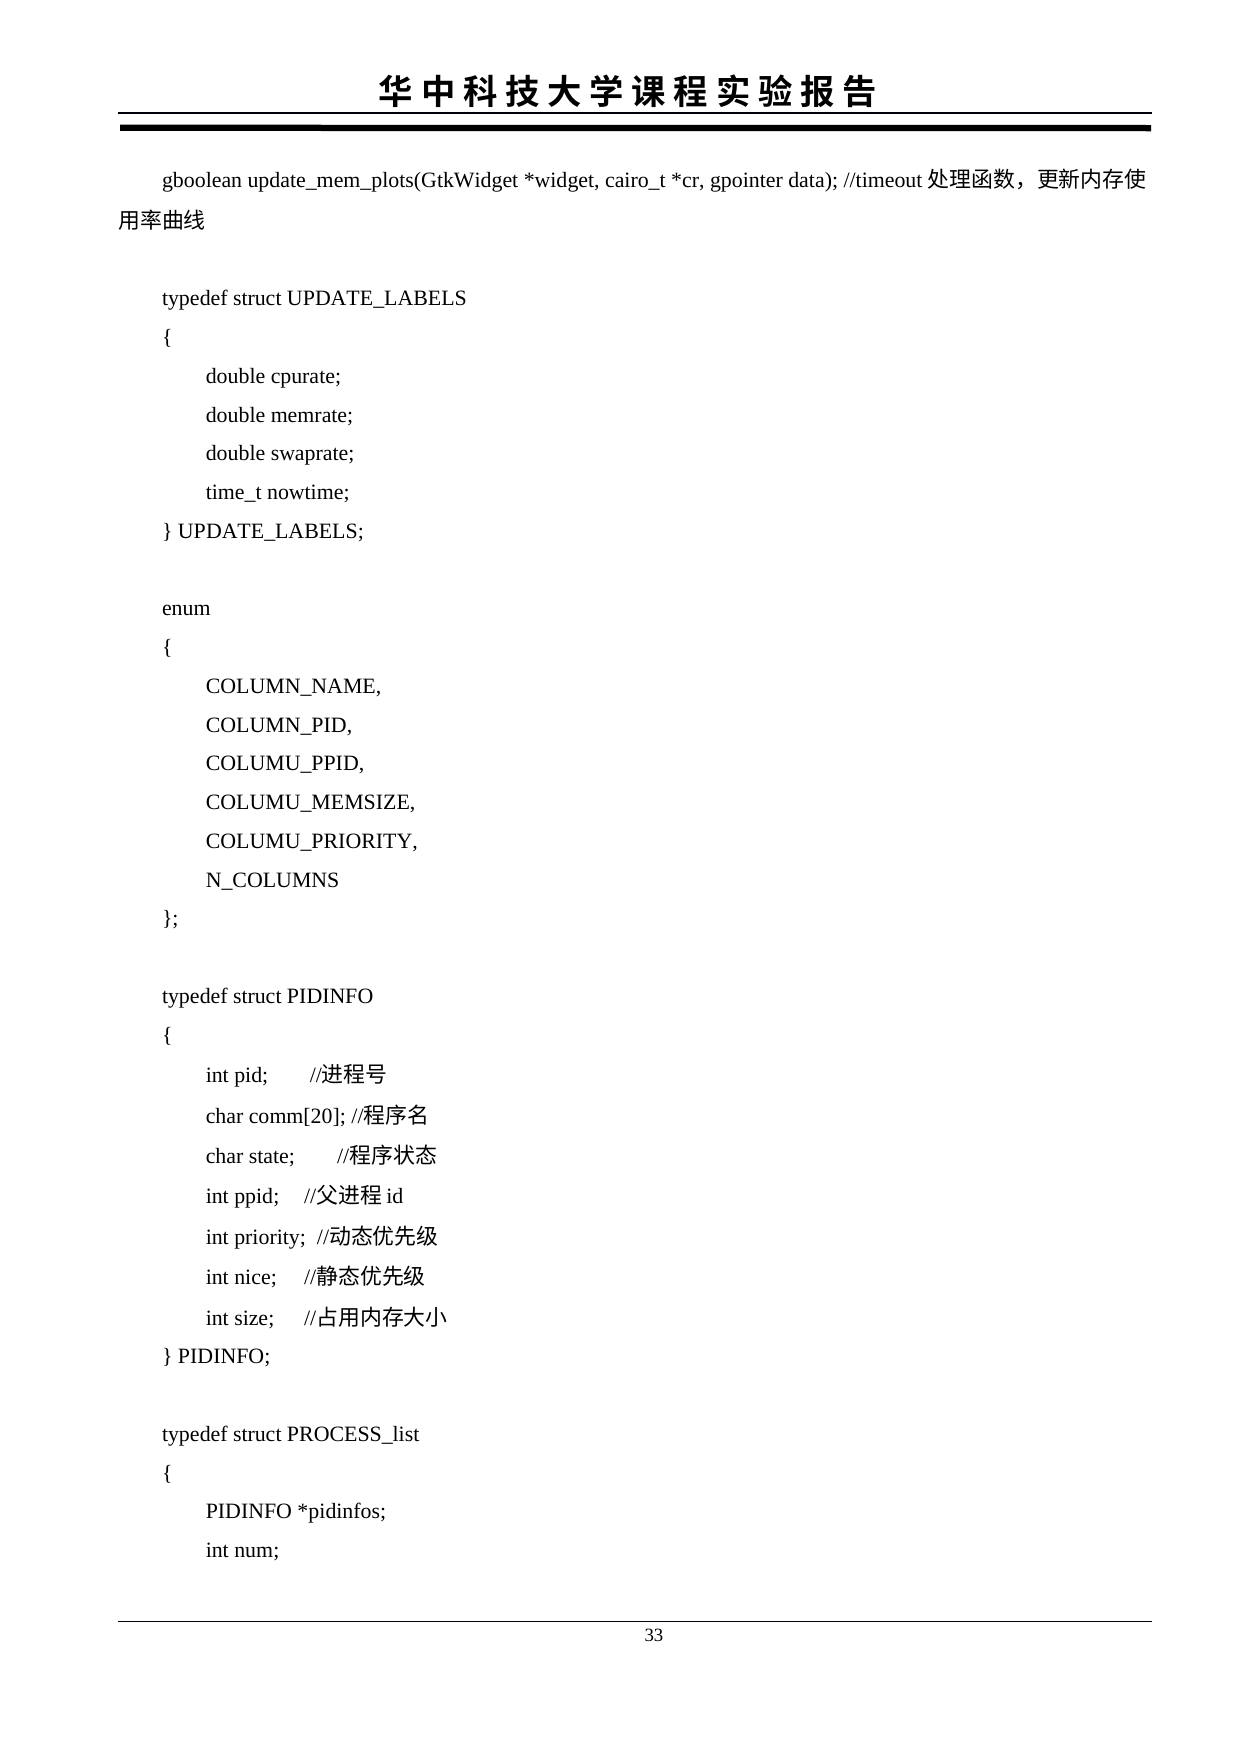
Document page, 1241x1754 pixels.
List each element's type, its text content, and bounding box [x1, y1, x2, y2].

text gboolean update_mem_plots(GtkWidget *widget, cairo_t *cr, gpointer data); //timeout处理函数，更新内存使用率曲线 [118, 162, 1152, 235]
text char state; //程序状态 [118, 1138, 1152, 1170]
text COLUMN_NAME, [118, 669, 1152, 702]
text { [118, 631, 1152, 663]
text int priority; //动态优先级 [118, 1218, 1152, 1251]
text } PIDINFO; [118, 1340, 1152, 1372]
text char comm[20]; //程序名 [118, 1097, 1152, 1130]
text COLUMU_PRIORITY, [118, 824, 1152, 857]
text typedef struct UPDATE_LABELS [118, 282, 1152, 314]
text COLUMN_PID, [118, 708, 1152, 741]
text typedef struct PROCESS_list [118, 1417, 1152, 1450]
text COLUMU_MEMSIZE, [118, 786, 1152, 818]
text double cpurate; [118, 359, 1152, 392]
text { [118, 1018, 1152, 1051]
text double memrate; [118, 398, 1152, 431]
text int num; [118, 1533, 1152, 1566]
text double swaprate; [118, 437, 1152, 469]
text COLUMU_PPID, [118, 747, 1152, 779]
text PIDINFO *pidinfos; [118, 1495, 1152, 1527]
text time_t nowtime; [118, 476, 1152, 508]
text } UPDATE_LABELS; [118, 514, 1152, 547]
text { [118, 321, 1152, 353]
text enum [118, 592, 1152, 624]
text N_COLUMNS [118, 863, 1152, 896]
text { [118, 1456, 1152, 1488]
text int size; //占用内存大小 [118, 1299, 1152, 1332]
text typedef struct PIDINFO [118, 979, 1152, 1012]
text int pid; //进程号 [118, 1057, 1152, 1089]
text int nice; //静态优先级 [118, 1259, 1152, 1291]
text int ppid; //父进程id [118, 1178, 1152, 1211]
text }; [118, 902, 1152, 934]
